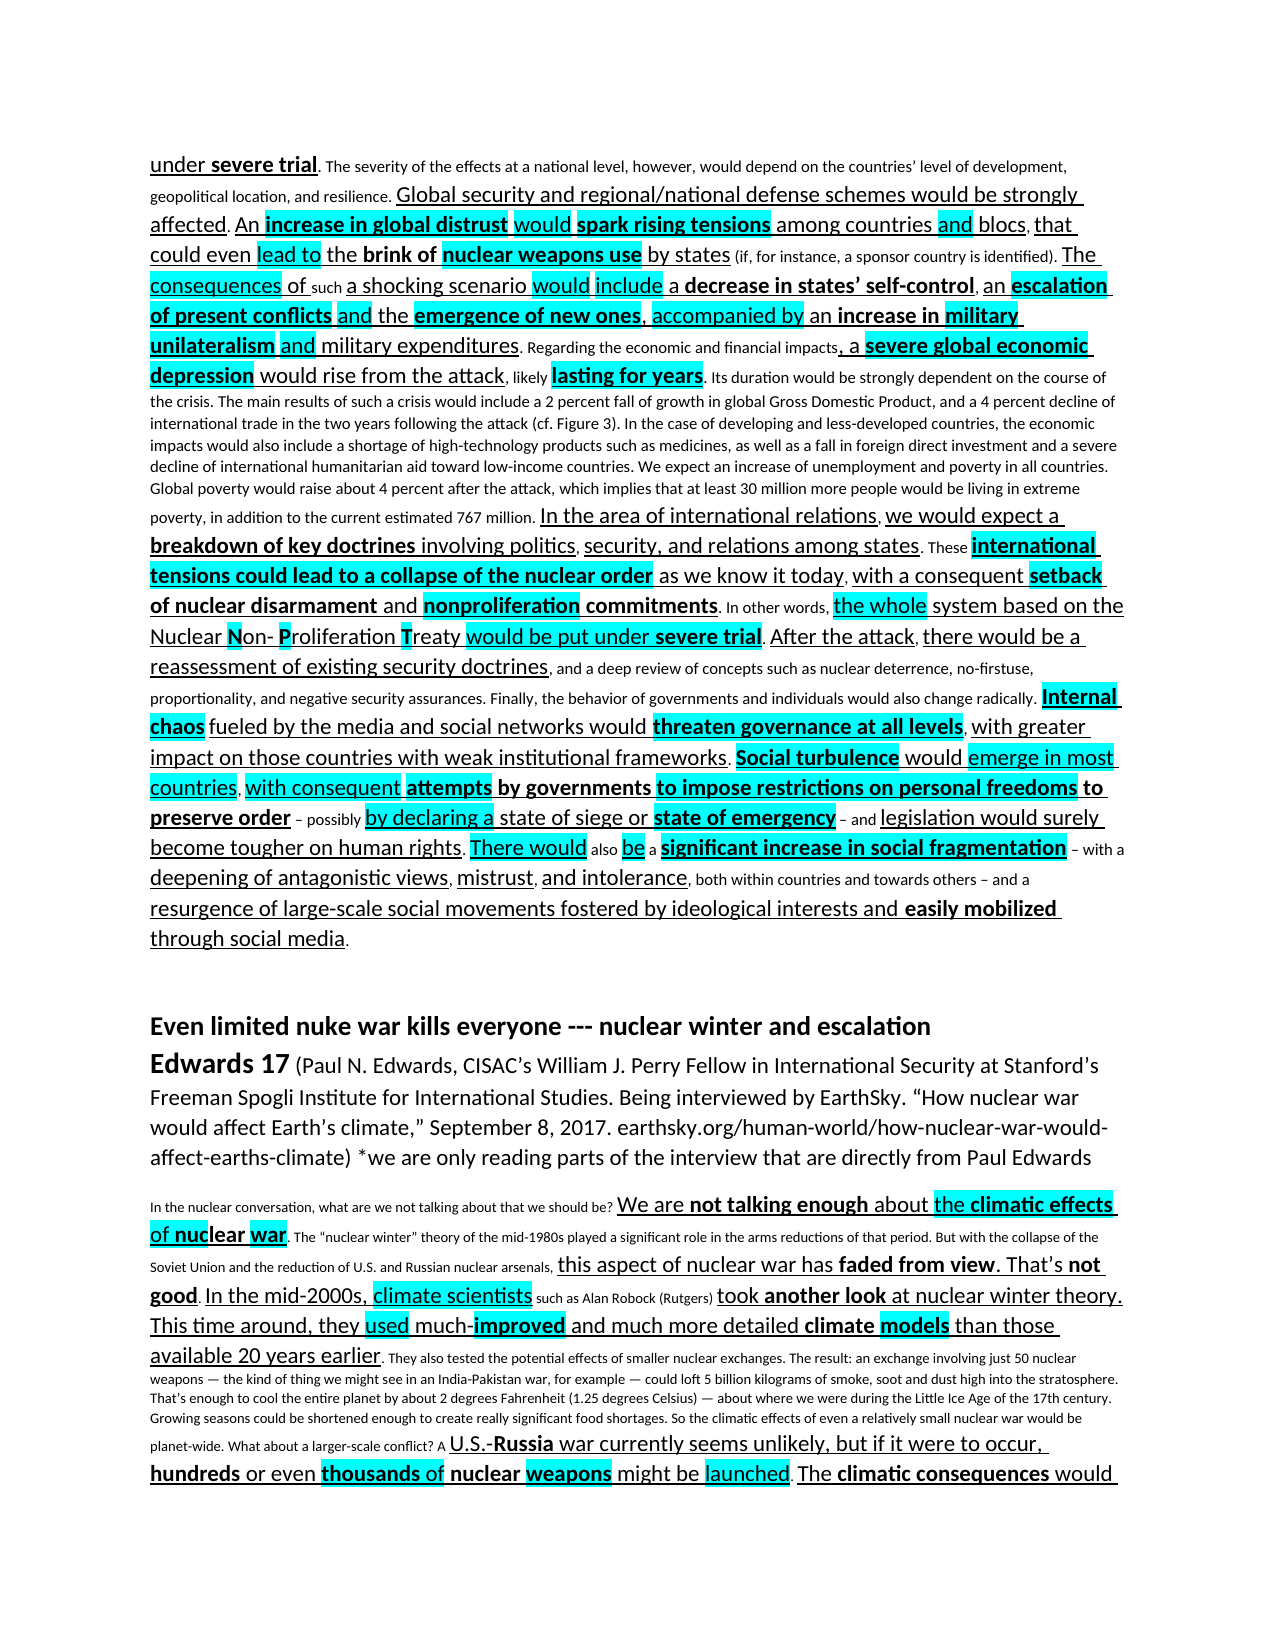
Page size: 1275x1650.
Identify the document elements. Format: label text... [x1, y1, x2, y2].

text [150, 1190, 1125, 1487]
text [150, 150, 1125, 952]
subtitle Even limited nuke war kills everyone --- nuclear winter and escalation [150, 1009, 1125, 1042]
text Edwards 17 (Paul N. Edwards, CISAC’s William J. Perry Fellow in International Security at Stanford’s Freeman Spogli Institute for International Studies. Being interviewed by EarthSky. “How nuclear war would affect Earth’s climate,” September 8, 2017. earthsky.org/human-world/how-nuclear-war-would-affect-earths-climate) *we are only reading parts of the interview that are directly from Paul Edwards [150, 1045, 1125, 1171]
